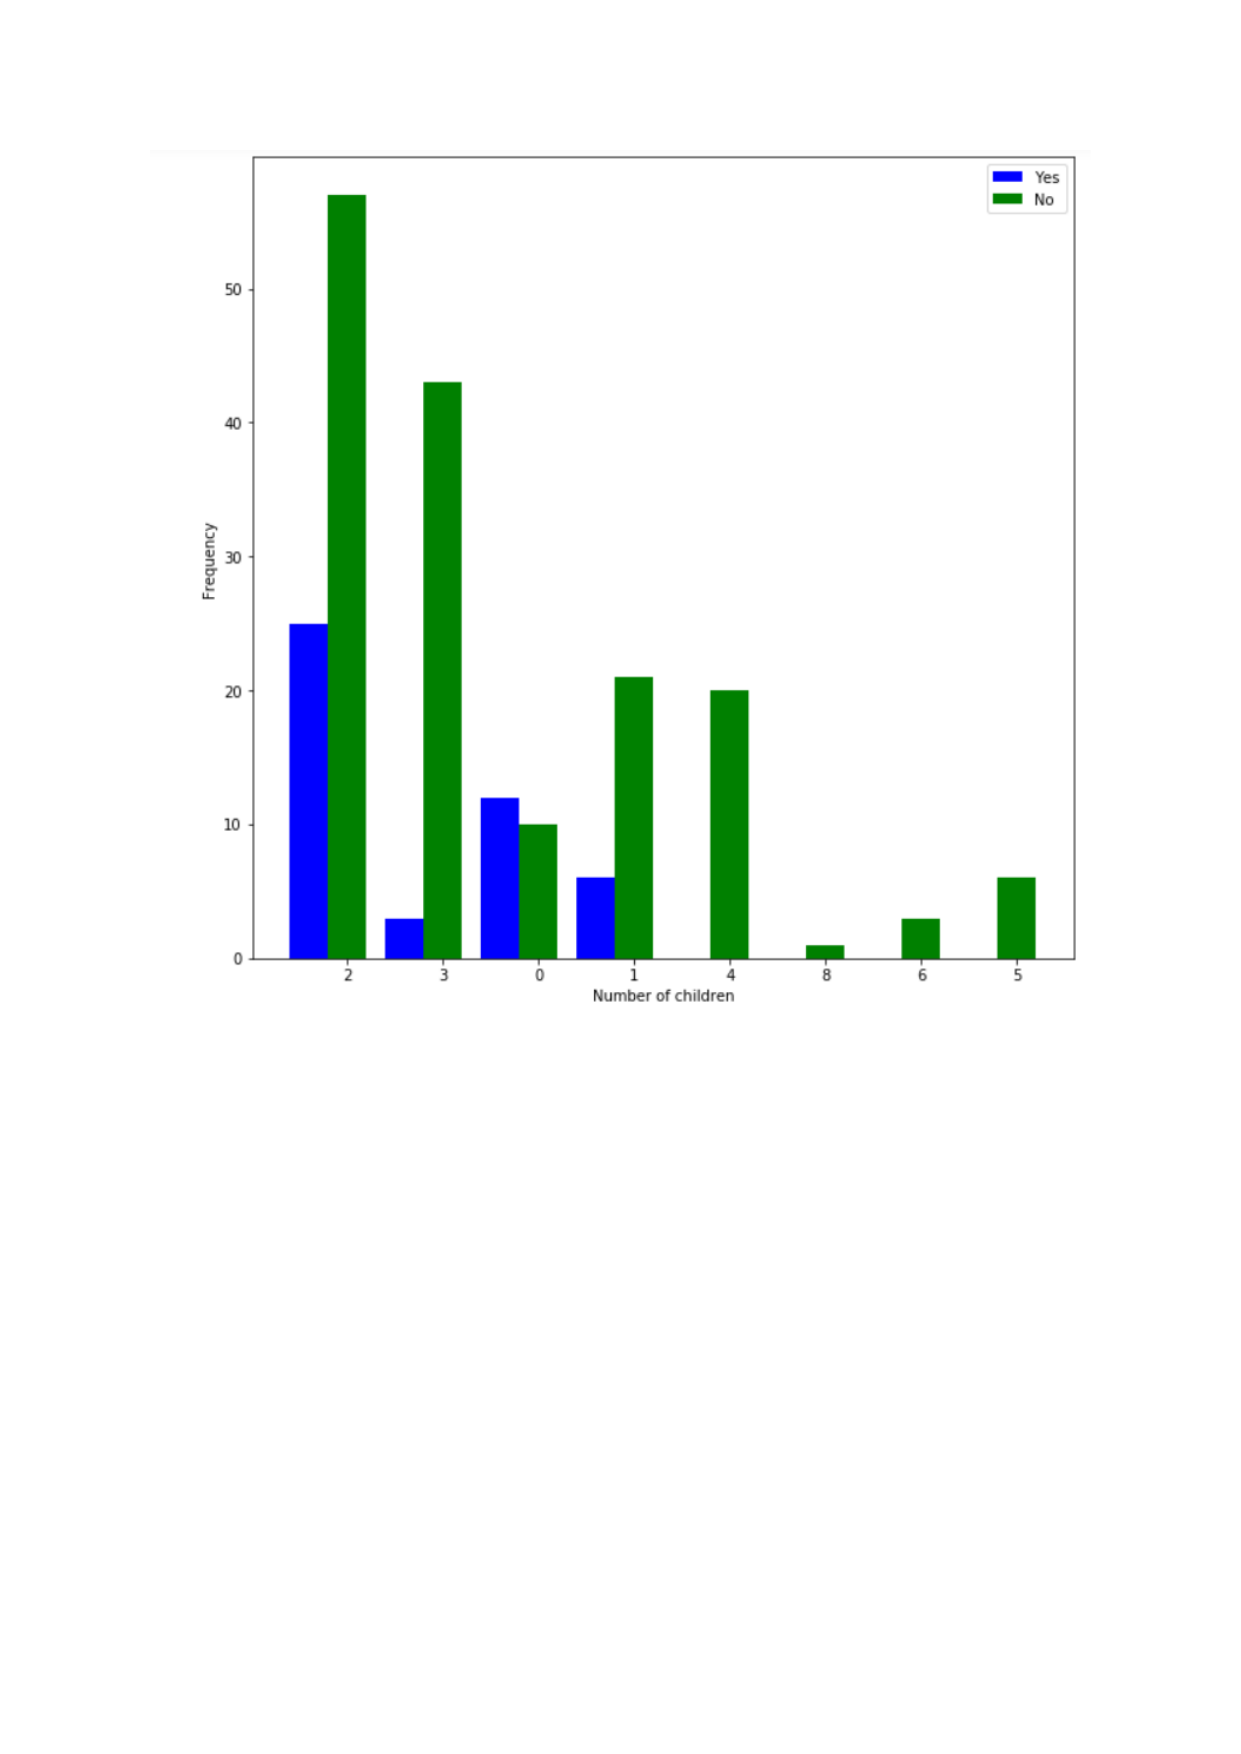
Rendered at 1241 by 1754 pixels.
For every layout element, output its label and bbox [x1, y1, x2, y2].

picture [150, 150, 1091, 1017]
